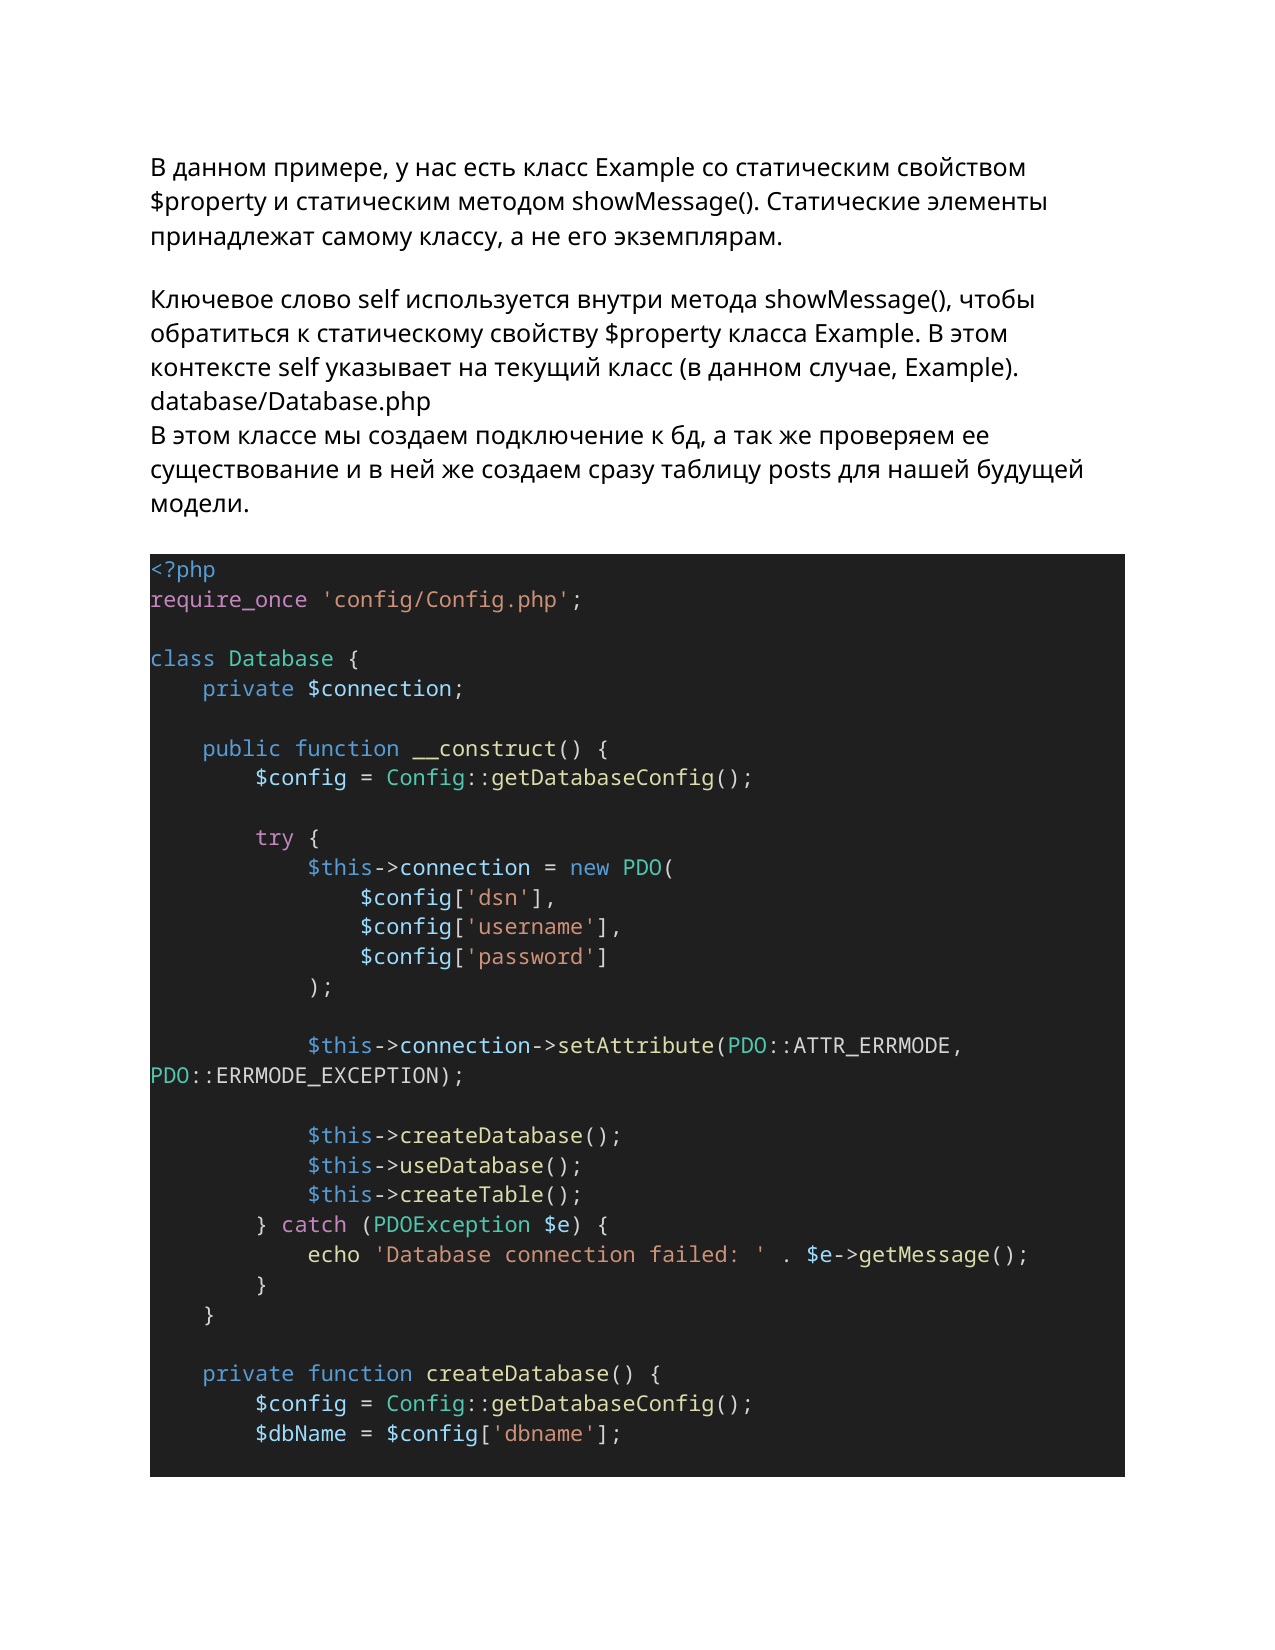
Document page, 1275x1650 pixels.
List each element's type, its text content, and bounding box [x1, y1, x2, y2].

text В данном примере, у нас есть класс Example со статическим свойством $property и статическим методом showMessage(). Статические элементы принадлежат самому классу, а не его экземплярам. [150, 150, 1125, 252]
text echo 'Database connection failed: ' . $e->getMessage(); [150, 1239, 1125, 1269]
text ); [150, 971, 1125, 1001]
text $config = Config::getDatabaseConfig(); [150, 1388, 1125, 1418]
text Ключевое слово self используется внутри метода showMessage(), чтобы обратиться к статическому свойству $property класса Example. В этом контексте self указывает на текущий класс (в данном случае, Example). [150, 281, 1125, 383]
text $this->connection->setAttribute(PDO::ATTR_ERRMODE, PDO::ERRMODE_EXCEPTION); [150, 1031, 1125, 1090]
text database/Database.php [150, 383, 1125, 418]
text try { [150, 822, 1125, 852]
text <?php [150, 554, 1125, 584]
text $dbName = $config['dbname']; [150, 1418, 1125, 1448]
text } [150, 1269, 1125, 1299]
text $config['password'] [150, 941, 1125, 971]
text class Database { [150, 643, 1125, 673]
text private $connection; [150, 673, 1125, 703]
text private function createDatabase() { [150, 1358, 1125, 1388]
text } catch (PDOException $e) { [150, 1209, 1125, 1239]
text $config['username'], [150, 911, 1125, 941]
text require_once 'config/Config.php'; [150, 584, 1125, 613]
text В этом классе мы создаем подключение к бд, а так же проверяем ее существование и в ней же создаем сразу таблицу posts для нашей будущей модели. [150, 418, 1125, 520]
text $this->connection = new PDO( [150, 852, 1125, 882]
text } [150, 1299, 1125, 1328]
text $config = Config::getDatabaseConfig(); [150, 762, 1125, 792]
text $config['dsn'], [150, 882, 1125, 911]
text $this->createTable(); [150, 1179, 1125, 1209]
text $this->useDatabase(); [150, 1150, 1125, 1179]
text $this->createDatabase(); [150, 1120, 1125, 1150]
text public function __construct() { [150, 733, 1125, 762]
